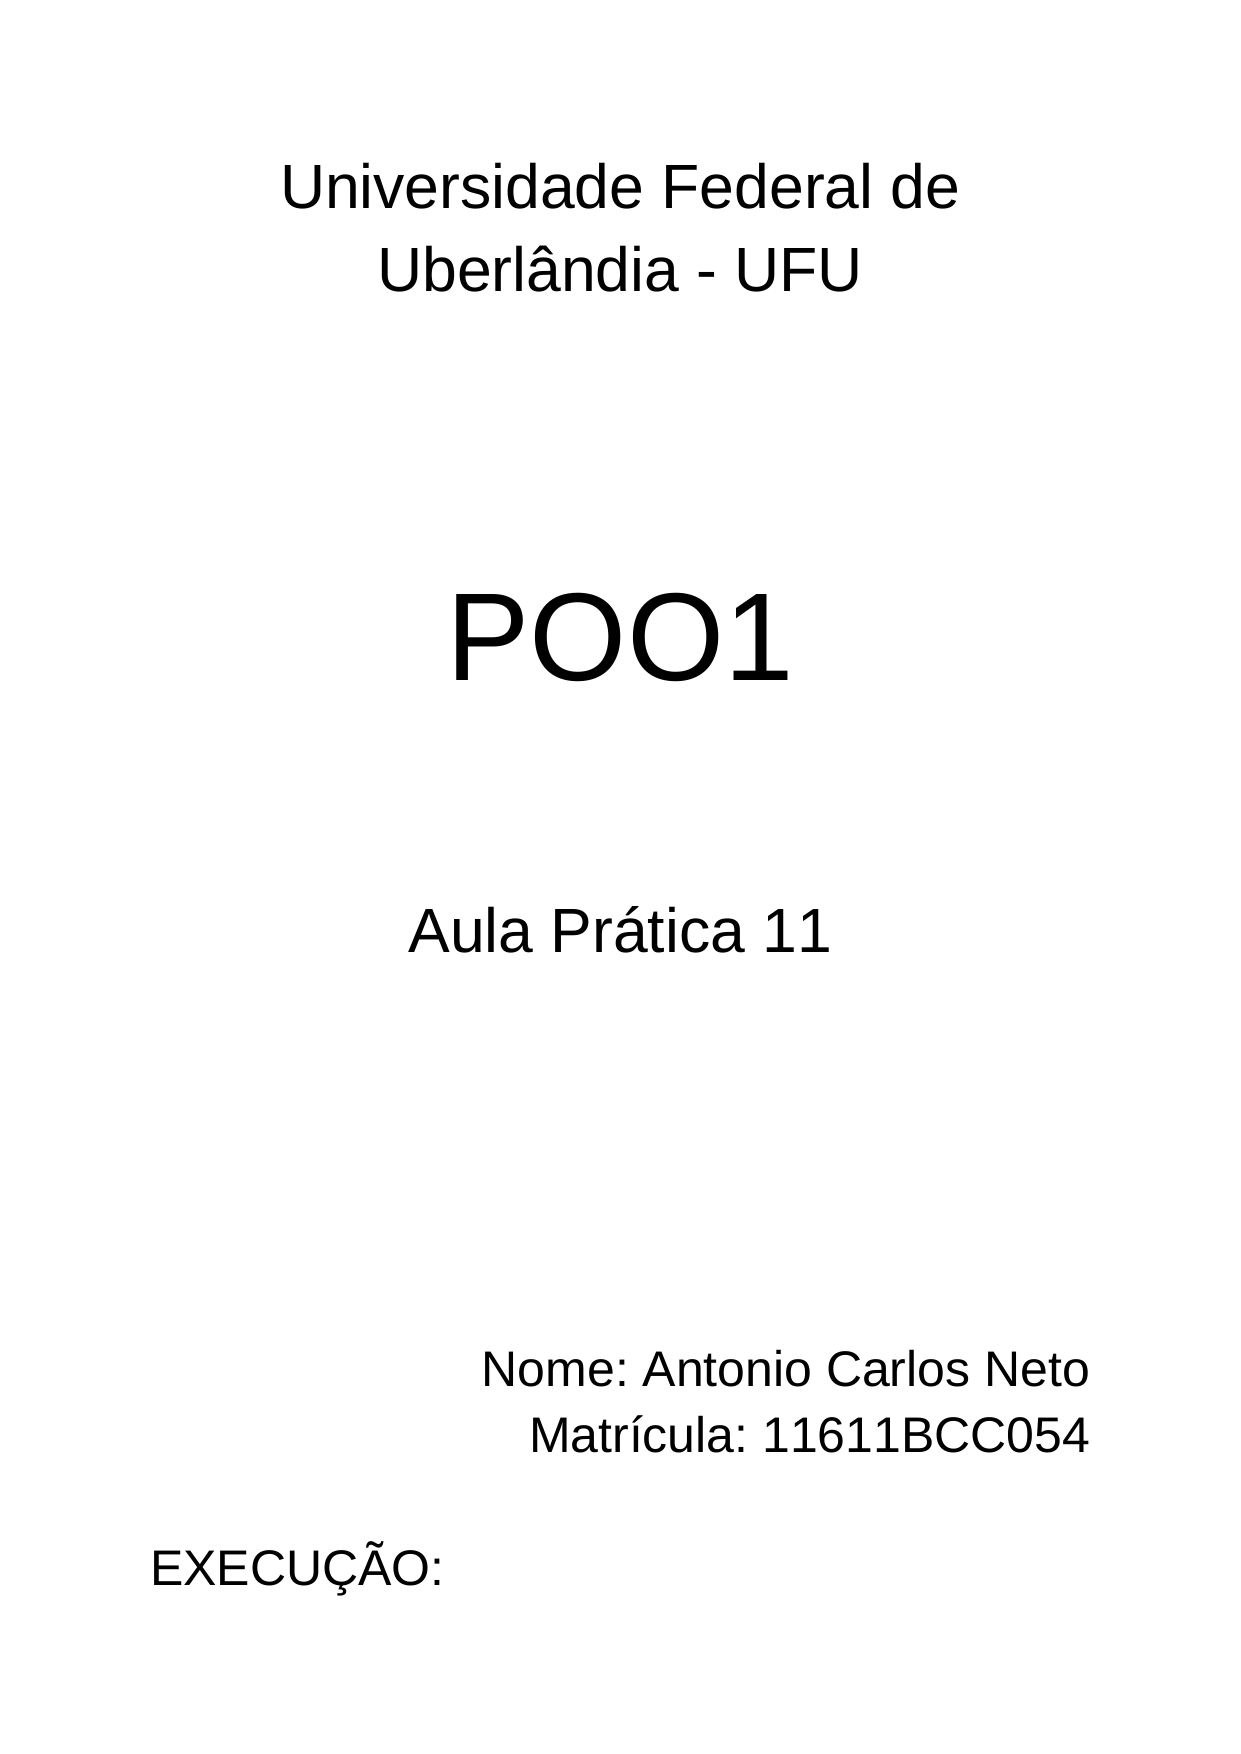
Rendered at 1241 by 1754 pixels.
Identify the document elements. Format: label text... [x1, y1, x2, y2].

text Nome: Antonio Carlos Neto [150, 1340, 1090, 1397]
text Universidade Federal de Uberlândia - UFU [150, 150, 1090, 304]
text POO1 [150, 563, 1090, 707]
text Matrícula: 11611BCC054 [150, 1406, 1090, 1463]
text EXECUÇÃO: [150, 1538, 1090, 1595]
text Aula Prática 11 [150, 894, 1090, 966]
